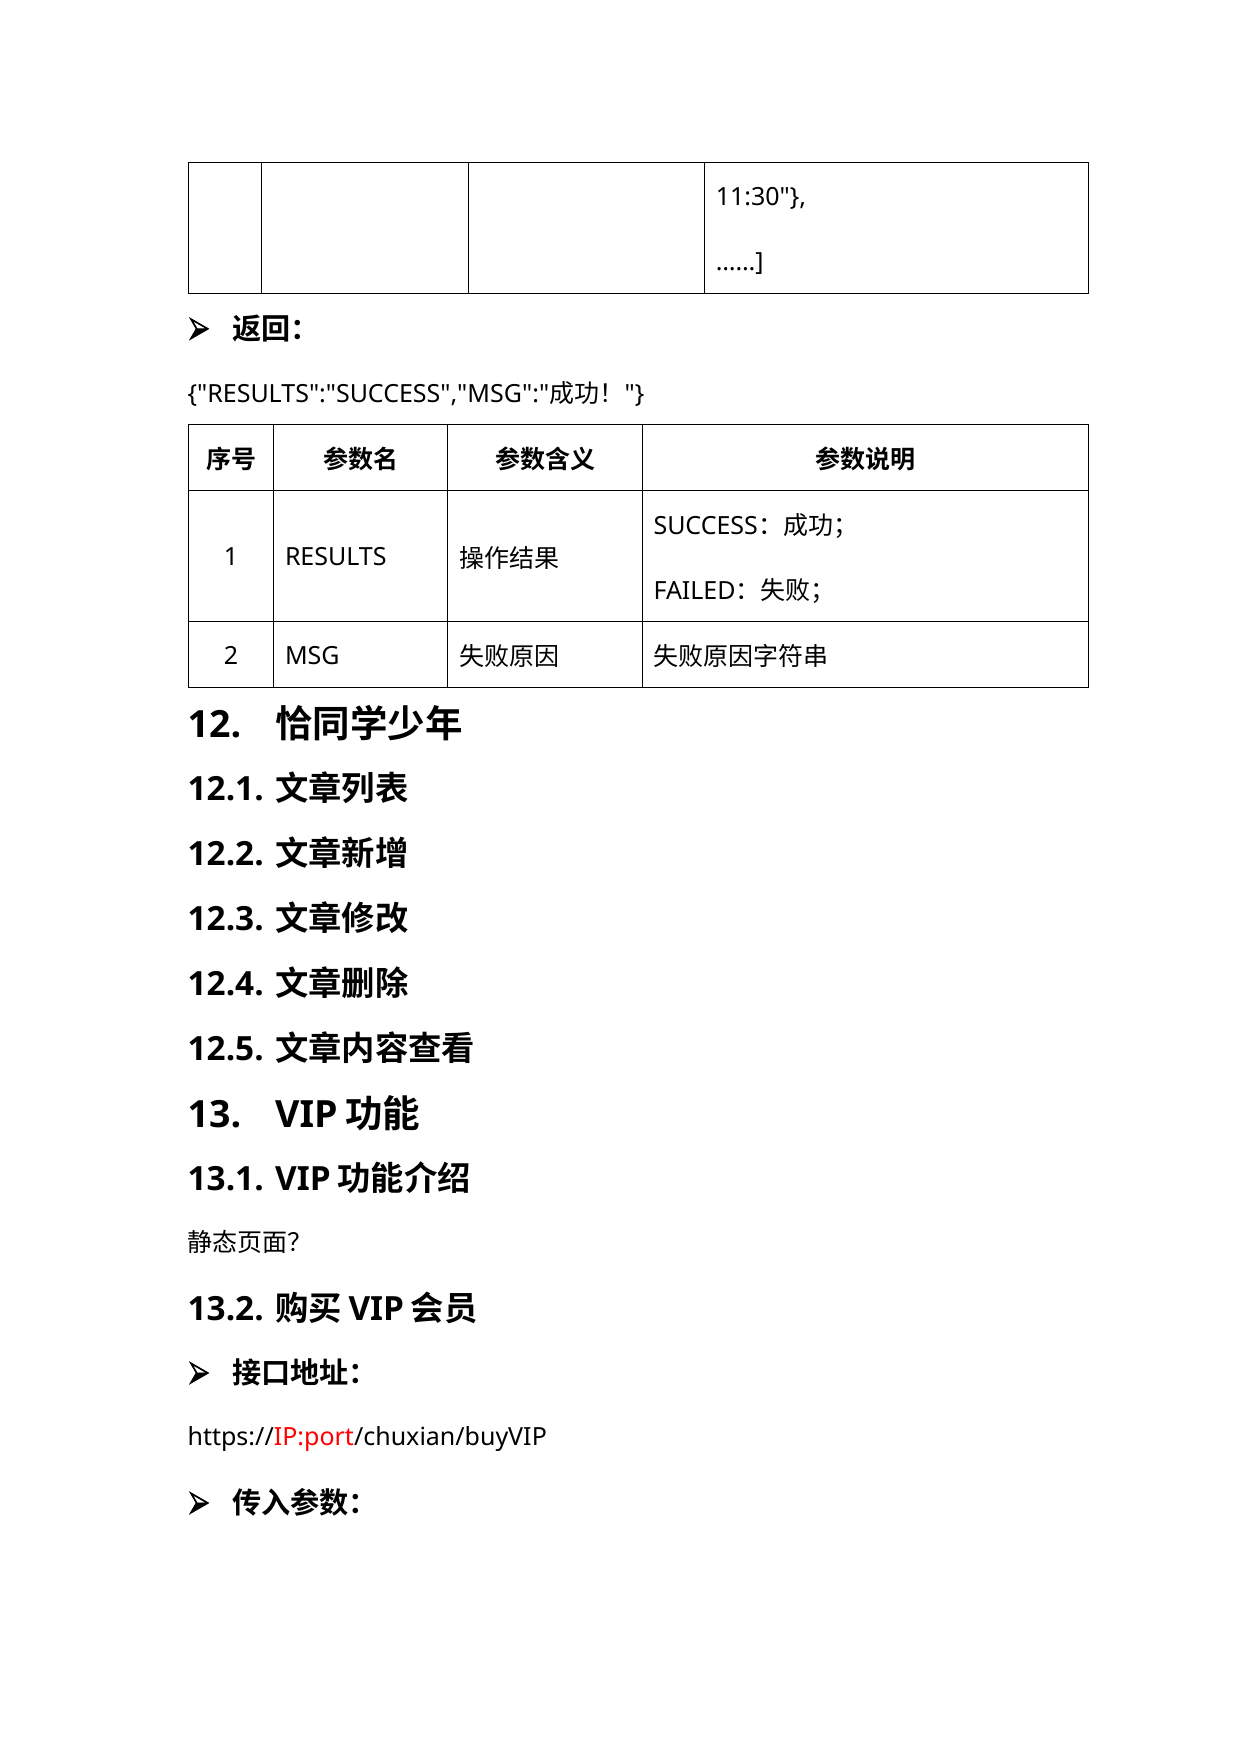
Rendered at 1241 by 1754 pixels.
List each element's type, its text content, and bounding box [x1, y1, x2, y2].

list 文章删除 [187, 948, 1053, 1013]
list VIP功能 [187, 1078, 1053, 1143]
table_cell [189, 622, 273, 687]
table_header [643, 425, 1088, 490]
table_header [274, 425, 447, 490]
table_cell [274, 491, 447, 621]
list 文章内容查看 [187, 1013, 1053, 1078]
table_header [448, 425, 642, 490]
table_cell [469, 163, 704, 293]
text 静态页面？ [187, 1208, 1053, 1273]
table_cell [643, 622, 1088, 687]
list 恰同学少年 [187, 688, 1053, 753]
list 接口地址： [187, 1338, 1053, 1403]
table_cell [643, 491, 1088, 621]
list 文章列表 [187, 753, 1053, 818]
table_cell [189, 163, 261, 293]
list VIP功能介绍 [187, 1143, 1053, 1208]
text https://IP:port/chuxian/buyVIP [187, 1403, 1053, 1468]
list 文章新增 [187, 818, 1053, 883]
text {"RESULTS":"SUCCESS","MSG":"成功！"} [187, 359, 1053, 424]
list 购买VIP会员 [187, 1273, 1053, 1338]
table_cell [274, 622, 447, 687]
list 文章修改 [187, 883, 1053, 948]
list 返回： [187, 294, 1053, 359]
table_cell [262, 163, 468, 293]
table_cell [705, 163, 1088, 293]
list 传入参数： [187, 1468, 1053, 1533]
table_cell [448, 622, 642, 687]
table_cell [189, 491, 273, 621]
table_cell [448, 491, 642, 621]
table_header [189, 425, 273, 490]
